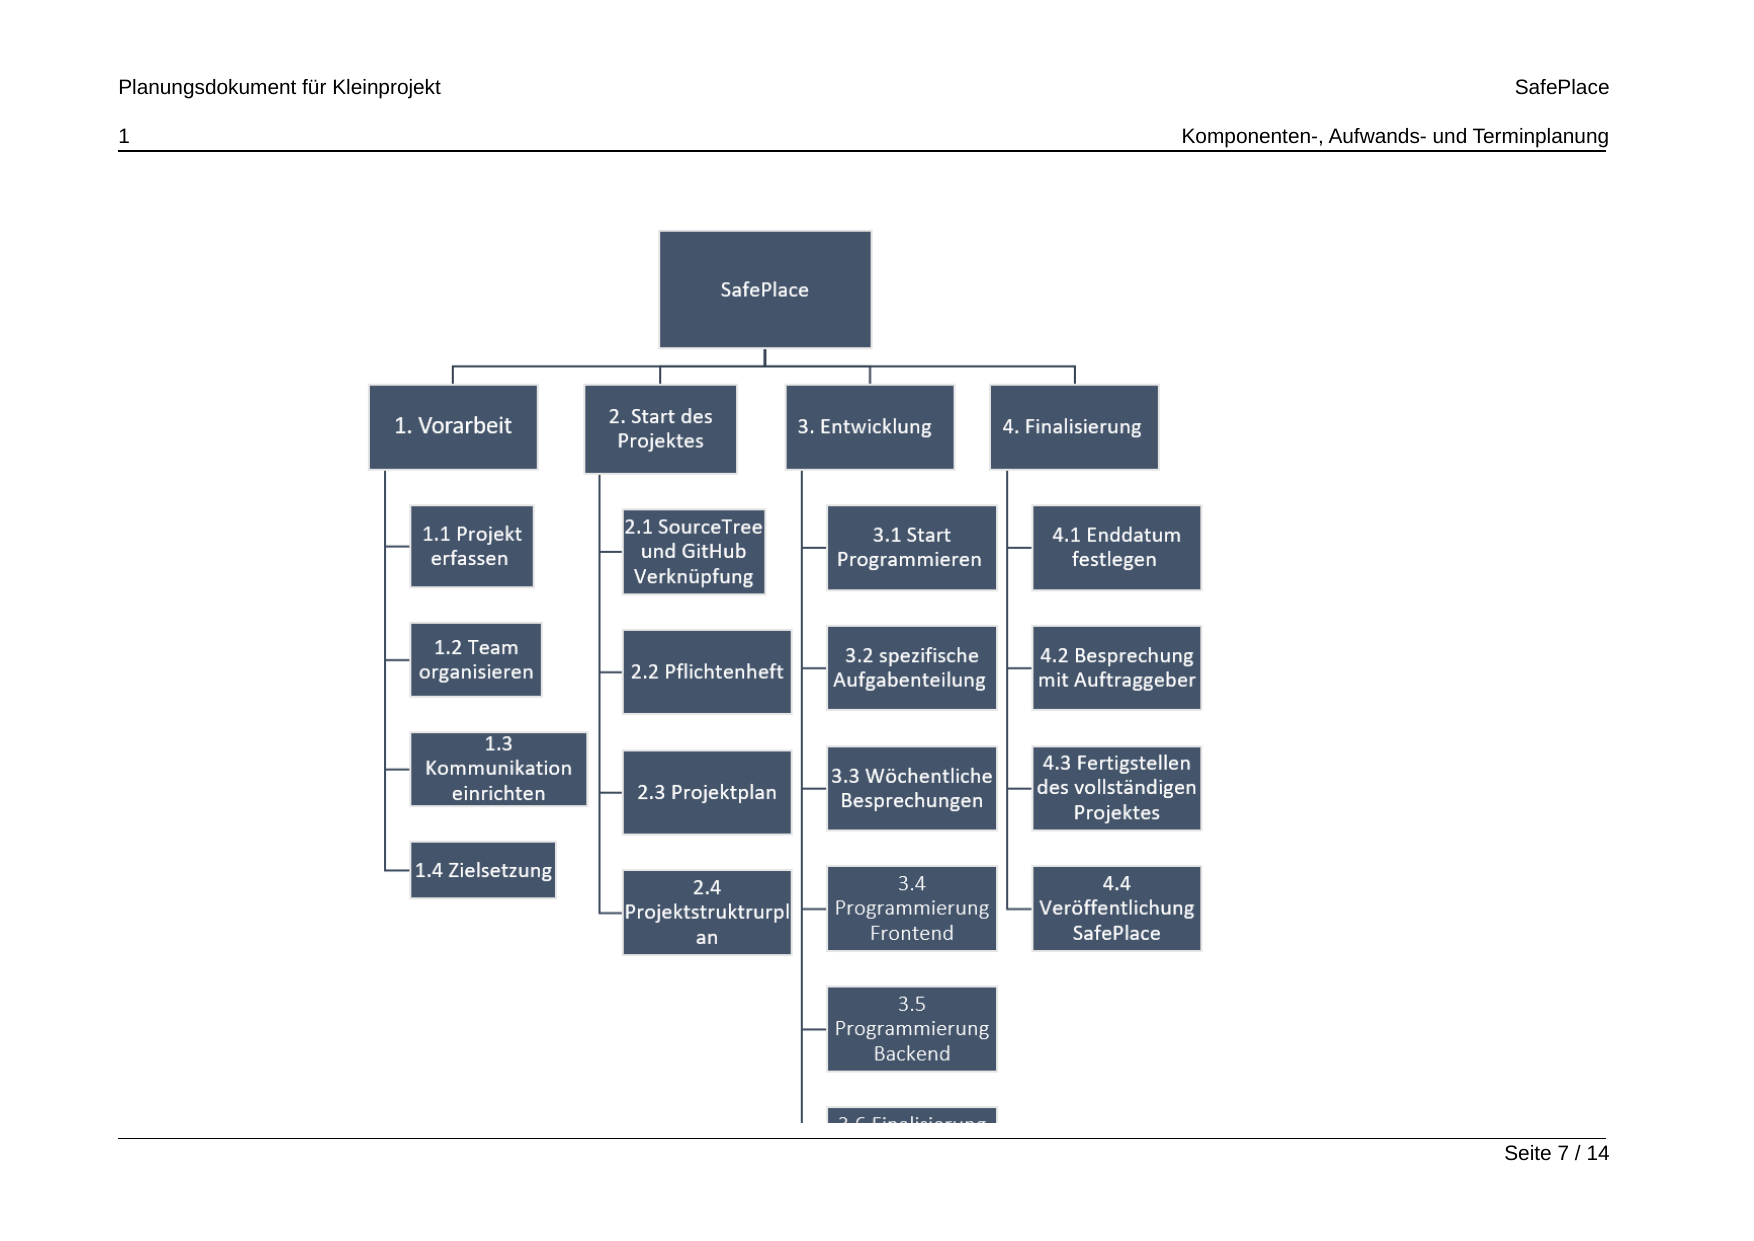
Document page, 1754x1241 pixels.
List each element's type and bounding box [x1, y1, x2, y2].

picture [118, 176, 1603, 1123]
